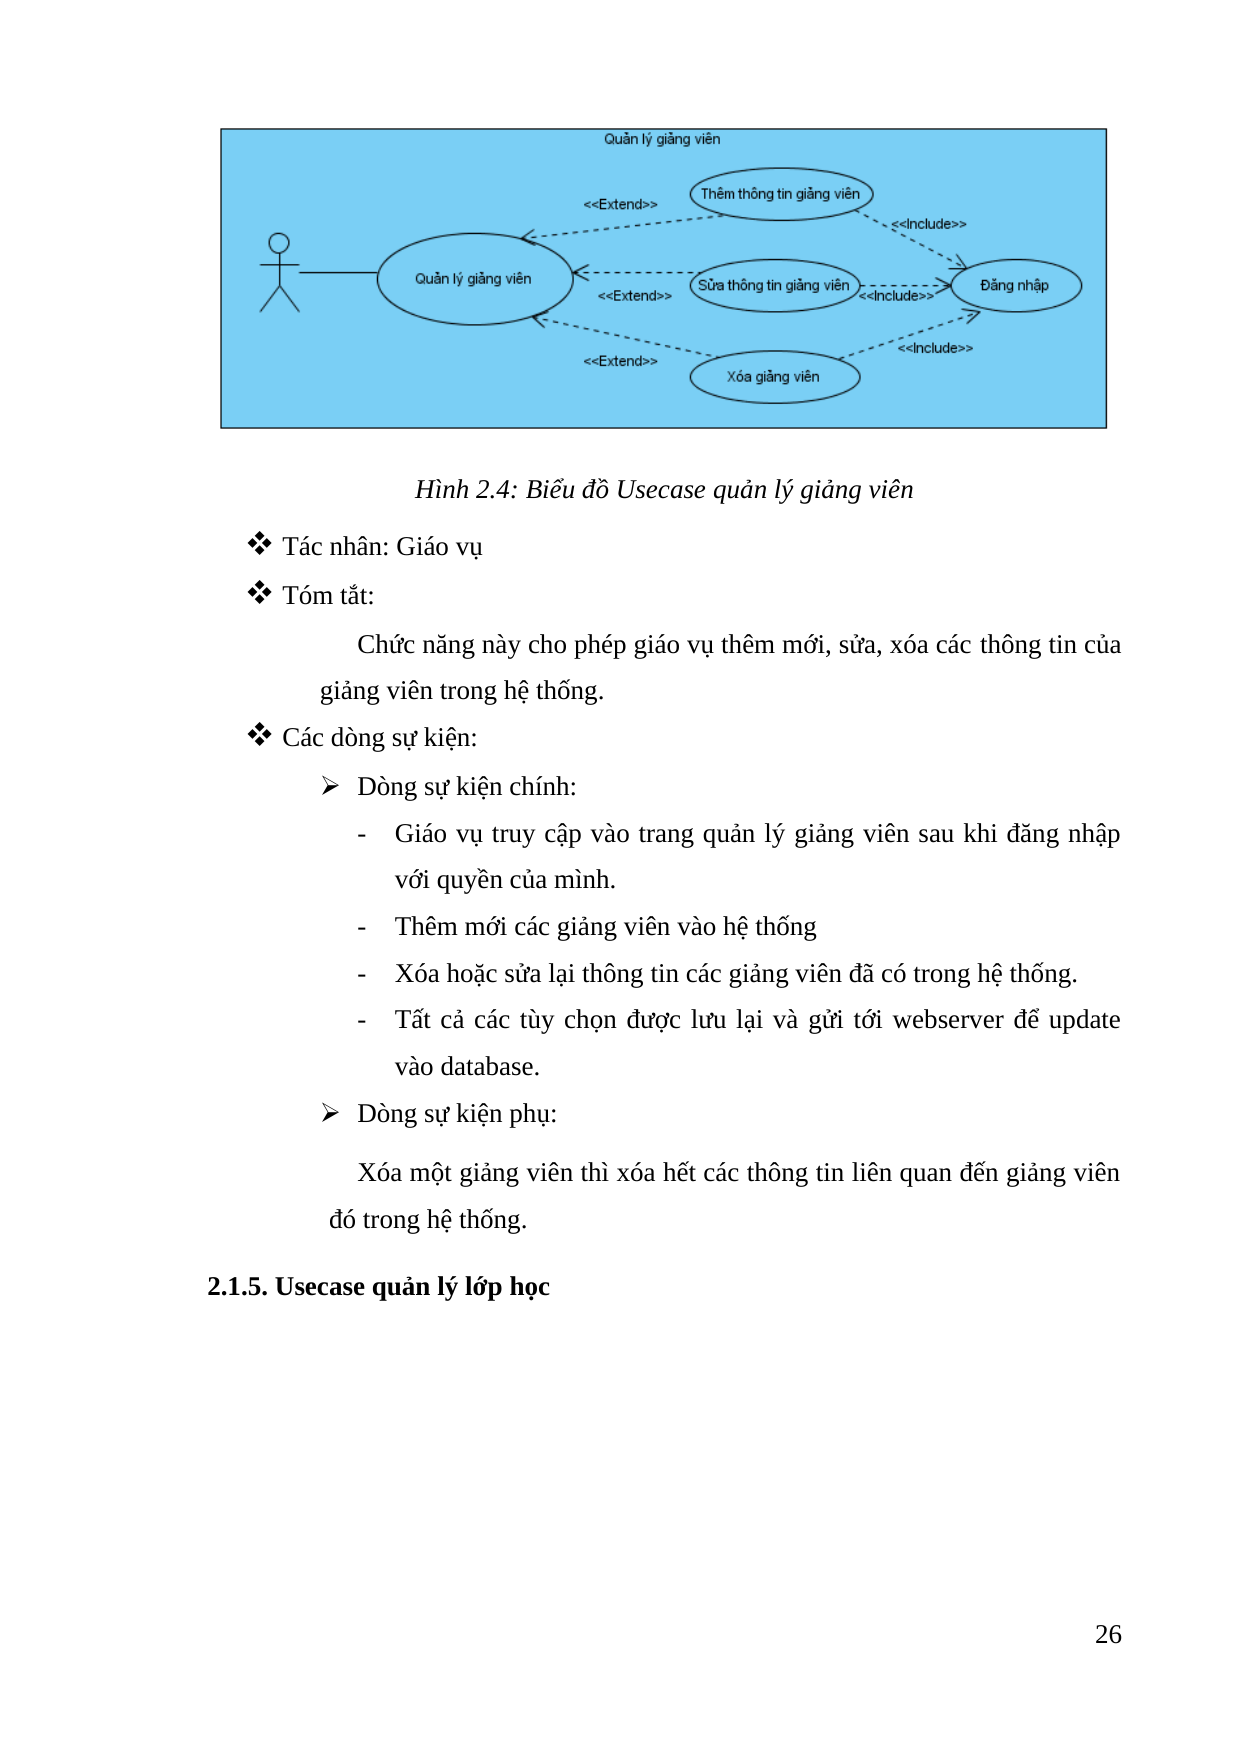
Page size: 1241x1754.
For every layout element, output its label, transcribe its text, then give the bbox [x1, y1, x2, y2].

text Xóa một giảng viên thì xóa hết các thông tin liên quan đến giảng viên đó trong hệ thống. [329, 1156, 1122, 1234]
list Tác nhân: Giáo vụ [244, 530, 1122, 563]
list Chức năng này cho phép giáo vụ thêm mới, sửa, xóa các thông tin của giảng viên trong hệ thống. [319, 628, 1122, 706]
list Dòng sự kiện chính: [319, 770, 1122, 801]
list Thêm mới các giảng viên vào hệ thống [357, 910, 1122, 941]
list Giáo vụ truy cập vào trang quản lý giảng viên sau khi đăng nhập với quyền của mình. [357, 817, 1122, 894]
subtitle 2.1.5. Usecase quản lý lớp học [207, 1270, 1122, 1301]
picture [214, 118, 1115, 438]
list Dòng sự kiện phụ: [319, 1097, 1122, 1128]
text Hình 2.4: Biểu đồ Usecase quản lý giảng viên [207, 474, 1122, 505]
list Xóa hoặc sửa lại thông tin các giảng viên đã có trong hệ thống. [357, 957, 1122, 988]
list Tất cả các tùy chọn được lưu lại và gửi tới webserver để update vào database. [357, 1003, 1122, 1081]
list Tóm tắt: [244, 579, 1122, 611]
list Các dòng sự kiện: [244, 721, 1122, 753]
